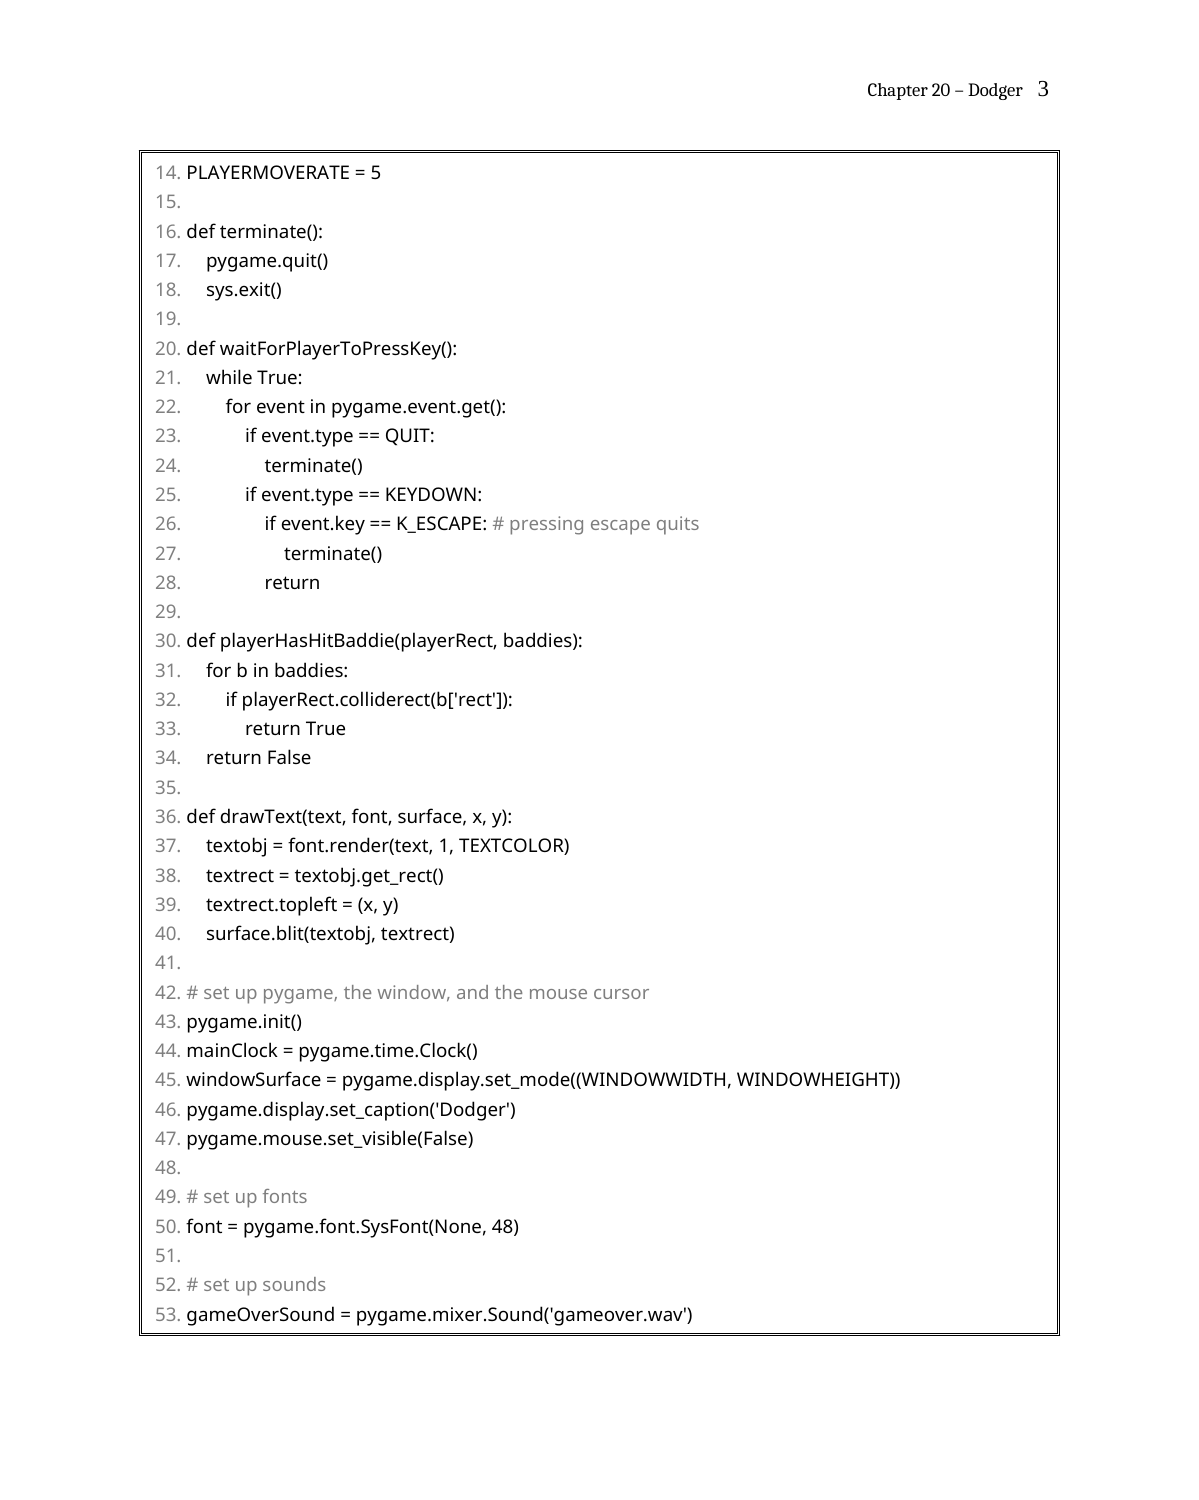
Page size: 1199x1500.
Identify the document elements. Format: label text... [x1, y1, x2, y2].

text 22. for event in pygame.event.get(): [142, 384, 1057, 413]
text 32. if playerRect.colliderect(b['rect']): [142, 677, 1057, 706]
text 36. def drawText(text, font, surface, x, y): [142, 794, 1057, 823]
text 17. pygame.quit() [142, 238, 1057, 267]
text 20. def waitForPlayerToPressKey(): [142, 326, 1057, 355]
text 39. textrect.topleft = (x, y) [142, 882, 1057, 911]
text 29. [142, 589, 1057, 618]
text 50. font = pygame.font.SysFont(None, 48) [142, 1204, 1057, 1233]
text 40. surface.blit(textobj, textrect) [142, 911, 1057, 940]
text 48. [142, 1145, 1057, 1174]
text 23. if event.type == QUIT: [142, 413, 1057, 443]
text 25. if event.type == KEYDOWN: [142, 472, 1057, 501]
text 49. # set up fonts [142, 1174, 1057, 1204]
text 34. return False [142, 735, 1057, 765]
text 16. def terminate(): [142, 208, 1057, 238]
text 46. pygame.display.set_caption('Dodger') [142, 1087, 1057, 1116]
text 42. # set up pygame, the window, and the mouse cursor [142, 969, 1057, 999]
text 14. PLAYERMOVERATE = 5 [142, 153, 1057, 179]
text 18. sys.exit() [142, 267, 1057, 296]
text 38. textrect = textobj.get_rect() [142, 852, 1057, 882]
text 53. gameOverSound = pygame.mixer.Sound('gameover.wav') [142, 1292, 1057, 1333]
text 44. mainClock = pygame.time.Clock() [142, 1028, 1057, 1057]
text 15. [142, 179, 1057, 208]
text 19. [142, 296, 1057, 326]
text 37. textobj = font.render(text, 1, TEXTCOLOR) [142, 823, 1057, 852]
text 28. return [142, 560, 1057, 589]
text 41. [142, 940, 1057, 969]
text 26. if event.key == K_ESCAPE: # pressing escape quits [142, 501, 1057, 531]
text 52. # set up sounds [142, 1262, 1057, 1292]
text 21. while True: [142, 355, 1057, 384]
text 33. return True [142, 706, 1057, 735]
text 43. pygame.init() [142, 999, 1057, 1028]
text 31. for b in baddies: [142, 648, 1057, 677]
text 24. terminate() [142, 443, 1057, 472]
text 45. windowSurface = pygame.display.set_mode((WINDOWWIDTH, WINDOWHEIGHT)) [142, 1057, 1057, 1087]
text 51. [142, 1233, 1057, 1262]
text 30. def playerHasHitBaddie(playerRect, baddies): [142, 618, 1057, 648]
text 27. terminate() [142, 531, 1057, 560]
text 47. pygame.mouse.set_visible(False) [142, 1116, 1057, 1145]
text 35. [142, 765, 1057, 794]
